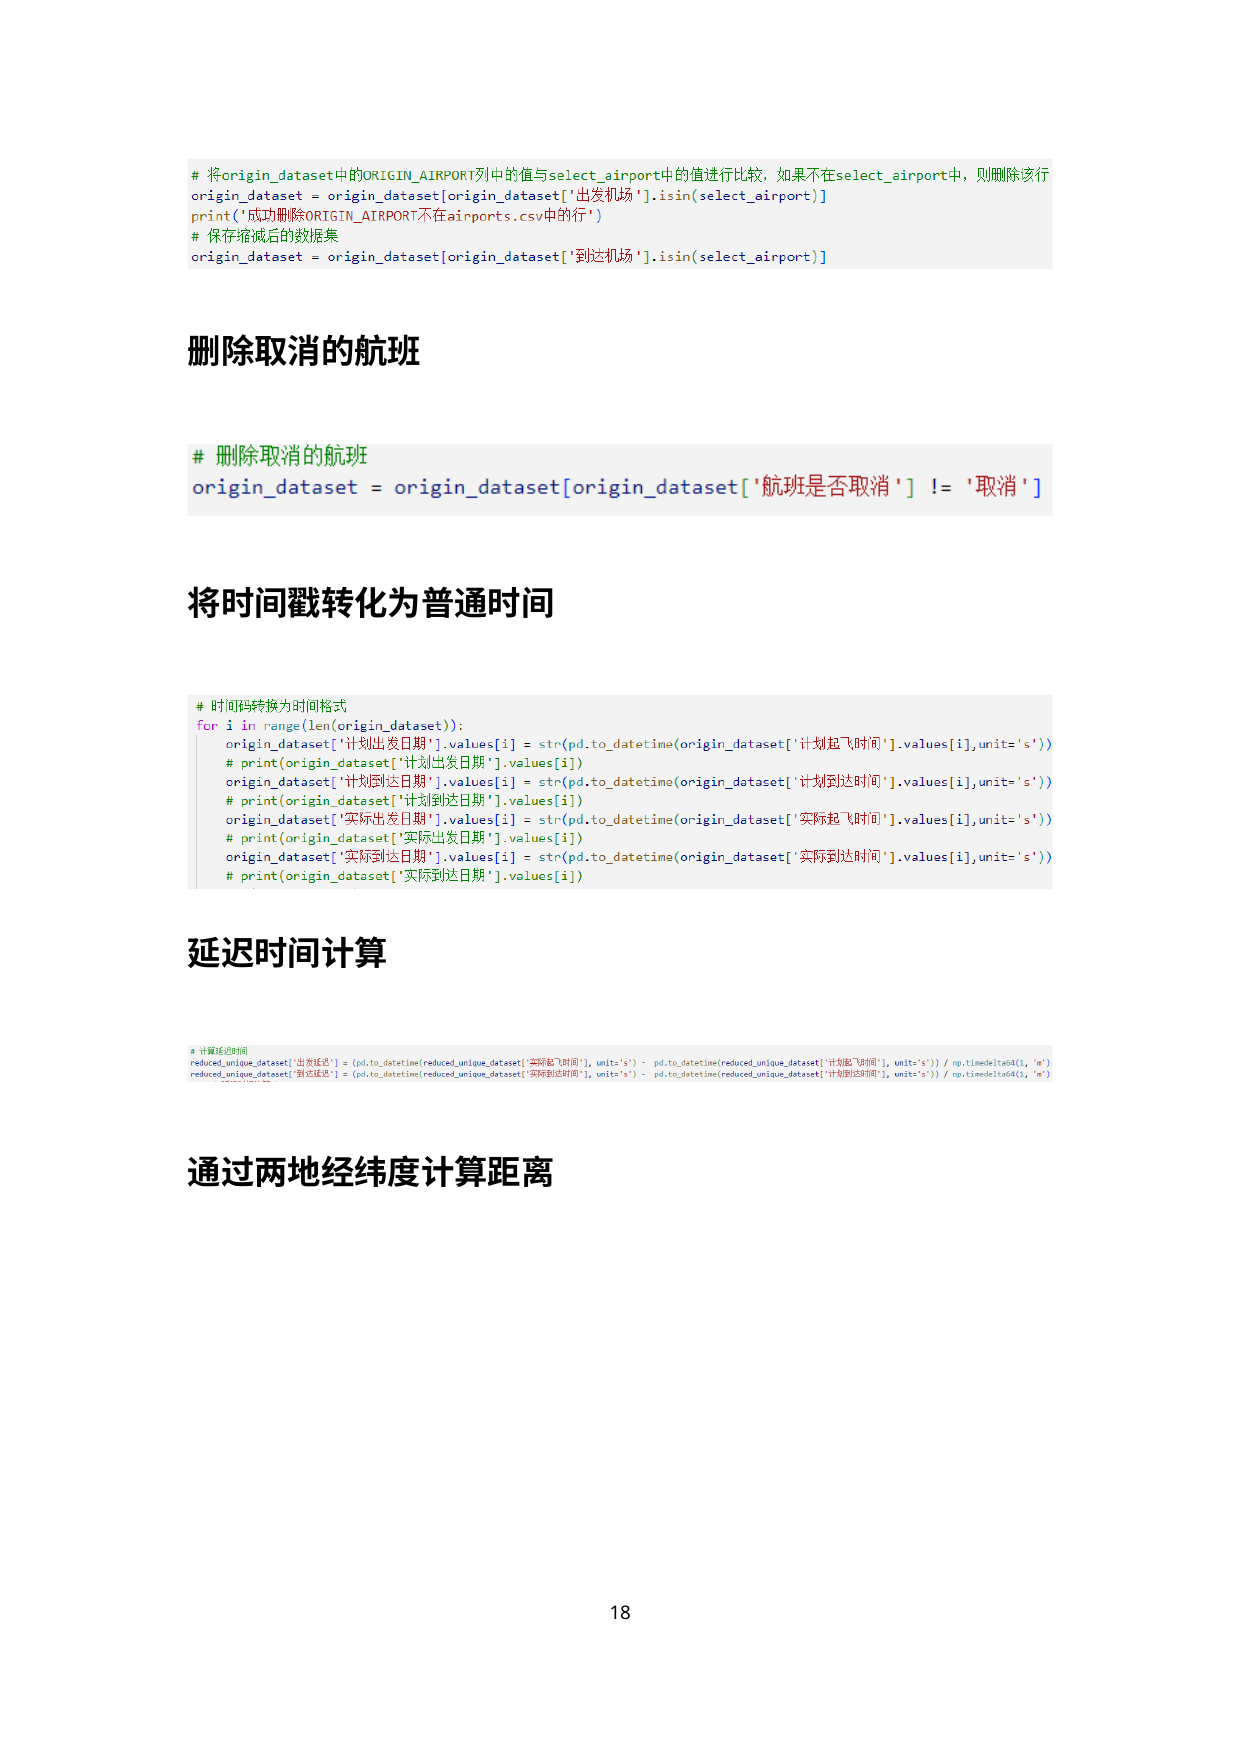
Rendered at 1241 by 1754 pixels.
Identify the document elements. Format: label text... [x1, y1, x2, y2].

picture [187, 1045, 1053, 1082]
picture [187, 695, 1053, 889]
subtitle 延迟时间计算 [187, 918, 1053, 983]
subtitle 将时间戳转化为普通时间 [187, 569, 1053, 634]
subtitle 删除取消的航班 [187, 317, 1053, 382]
picture [187, 444, 1053, 516]
picture [187, 159, 1053, 269]
subtitle 通过两地经纬度计算距离 [187, 1137, 1053, 1202]
